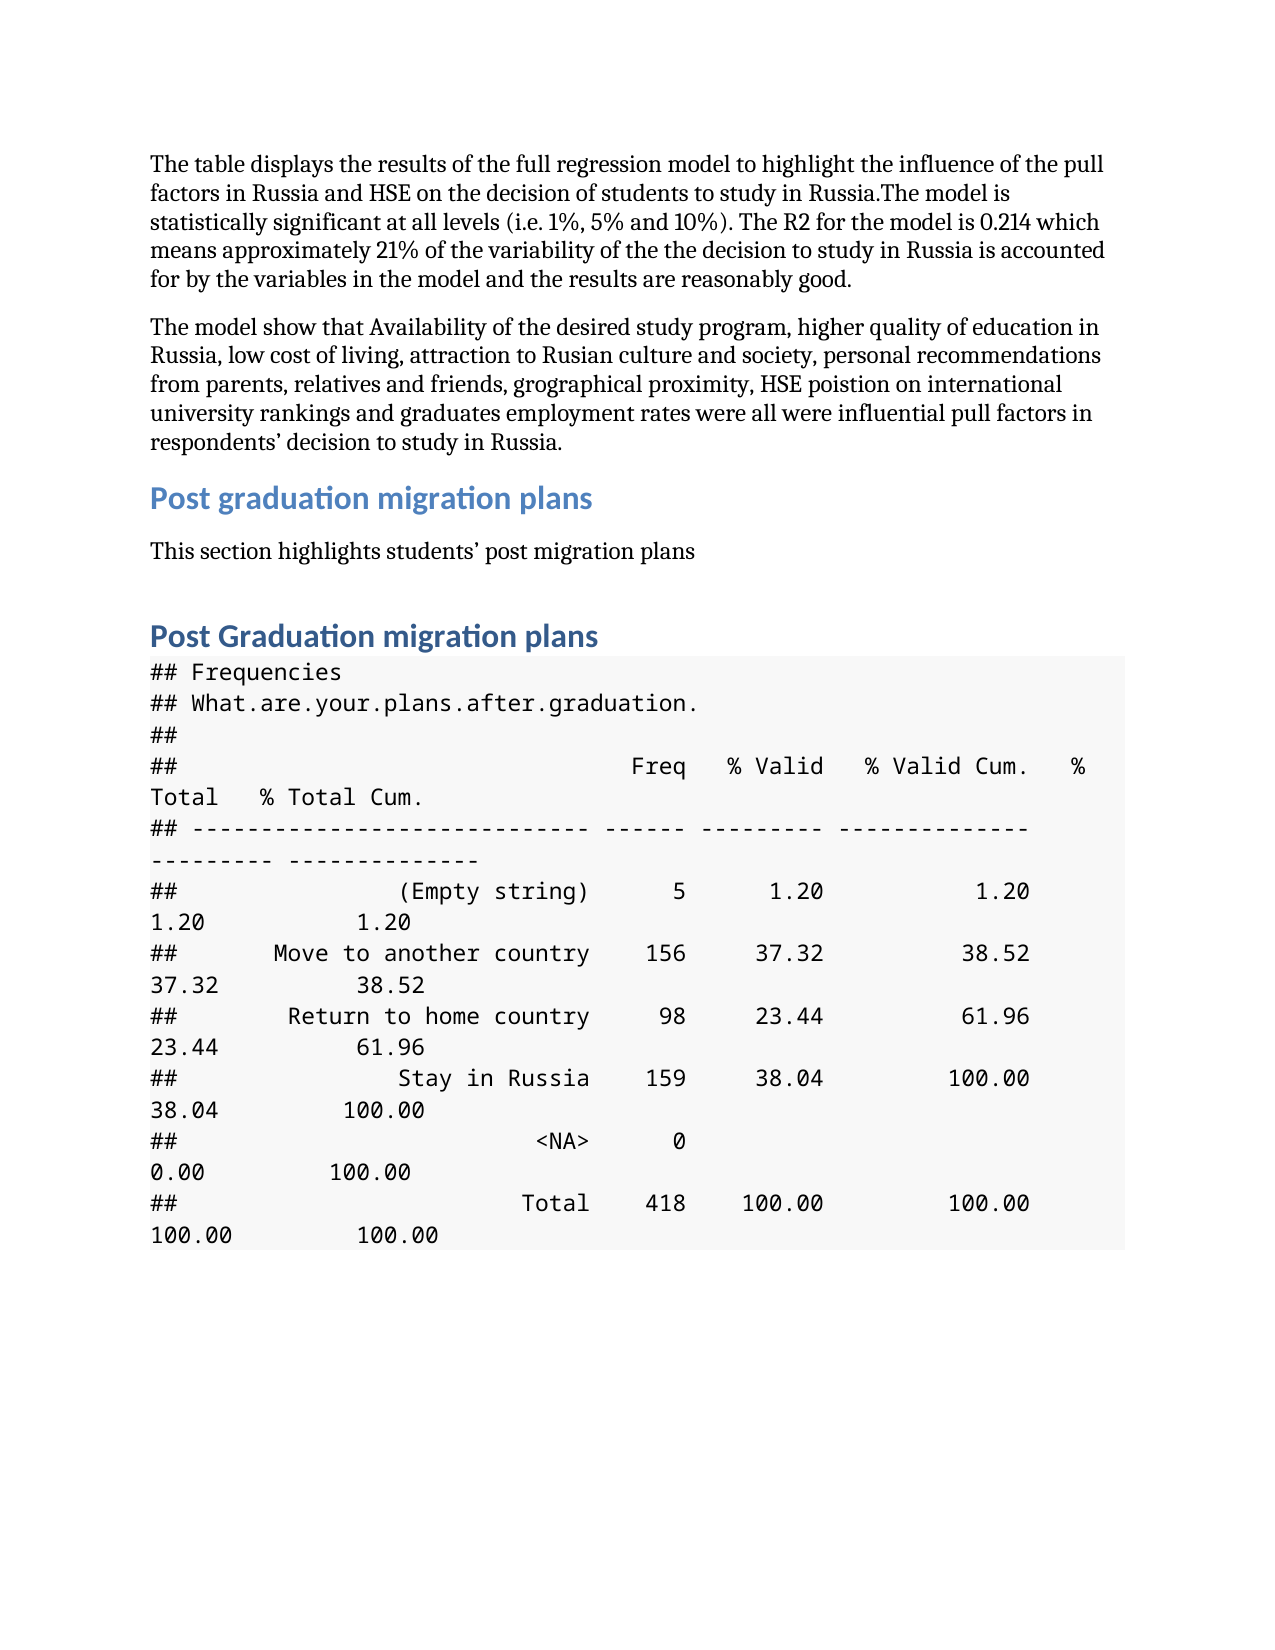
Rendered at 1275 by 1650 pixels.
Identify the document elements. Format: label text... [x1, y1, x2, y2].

subtitle Post graduation migration plans [150, 477, 1125, 518]
subtitle Post Graduation migration plans [150, 615, 1125, 656]
text The model show that Availability of the desired study program, higher quality of education in Russia, low cost of living, attraction to Rusian culture and society, personal recommendations from parents, relatives and friends, grographical proximity, HSE poistion on international university rankings and graduates employment rates were all were influential pull factors in respondents’ decision to study in Russia. [150, 312, 1125, 456]
text This section highlights students’ post migration plans [150, 537, 1125, 565]
text The table displays the results of the full regression model to highlight the influence of the pull factors in Russia and HSE on the decision of students to study in Russia.The model is statistically significant at all levels (i.e. 1%, 5% and 10%). The R2 for the model is 0.214 which means approximately 21% of the variability of the the decision to study in Russia is accounted for by the variables in the model and the results are reasonably good. [150, 150, 1125, 294]
text ## Frequencies ## What.are.your.plans.after.graduation. ## ## Freq % Valid % Valid Cum. % Total % Total Cum. ## ----------------------------- ------ --------- -------------- --------- -------------- ## (Empty string) 5 1.20 1.20 1.20 1.20 ## Move to another country 156 37.32 38.52 37.32 38.52 ## Return to home country 98 23.44 61.96 23.44 61.96 ## Stay in Russia 159 38.04 100.00 38.04 100.00 ## <NA> 0 0.00 100.00 ## Total 418 100.00 100.00 100.00 100.00 [150, 656, 1125, 1250]
